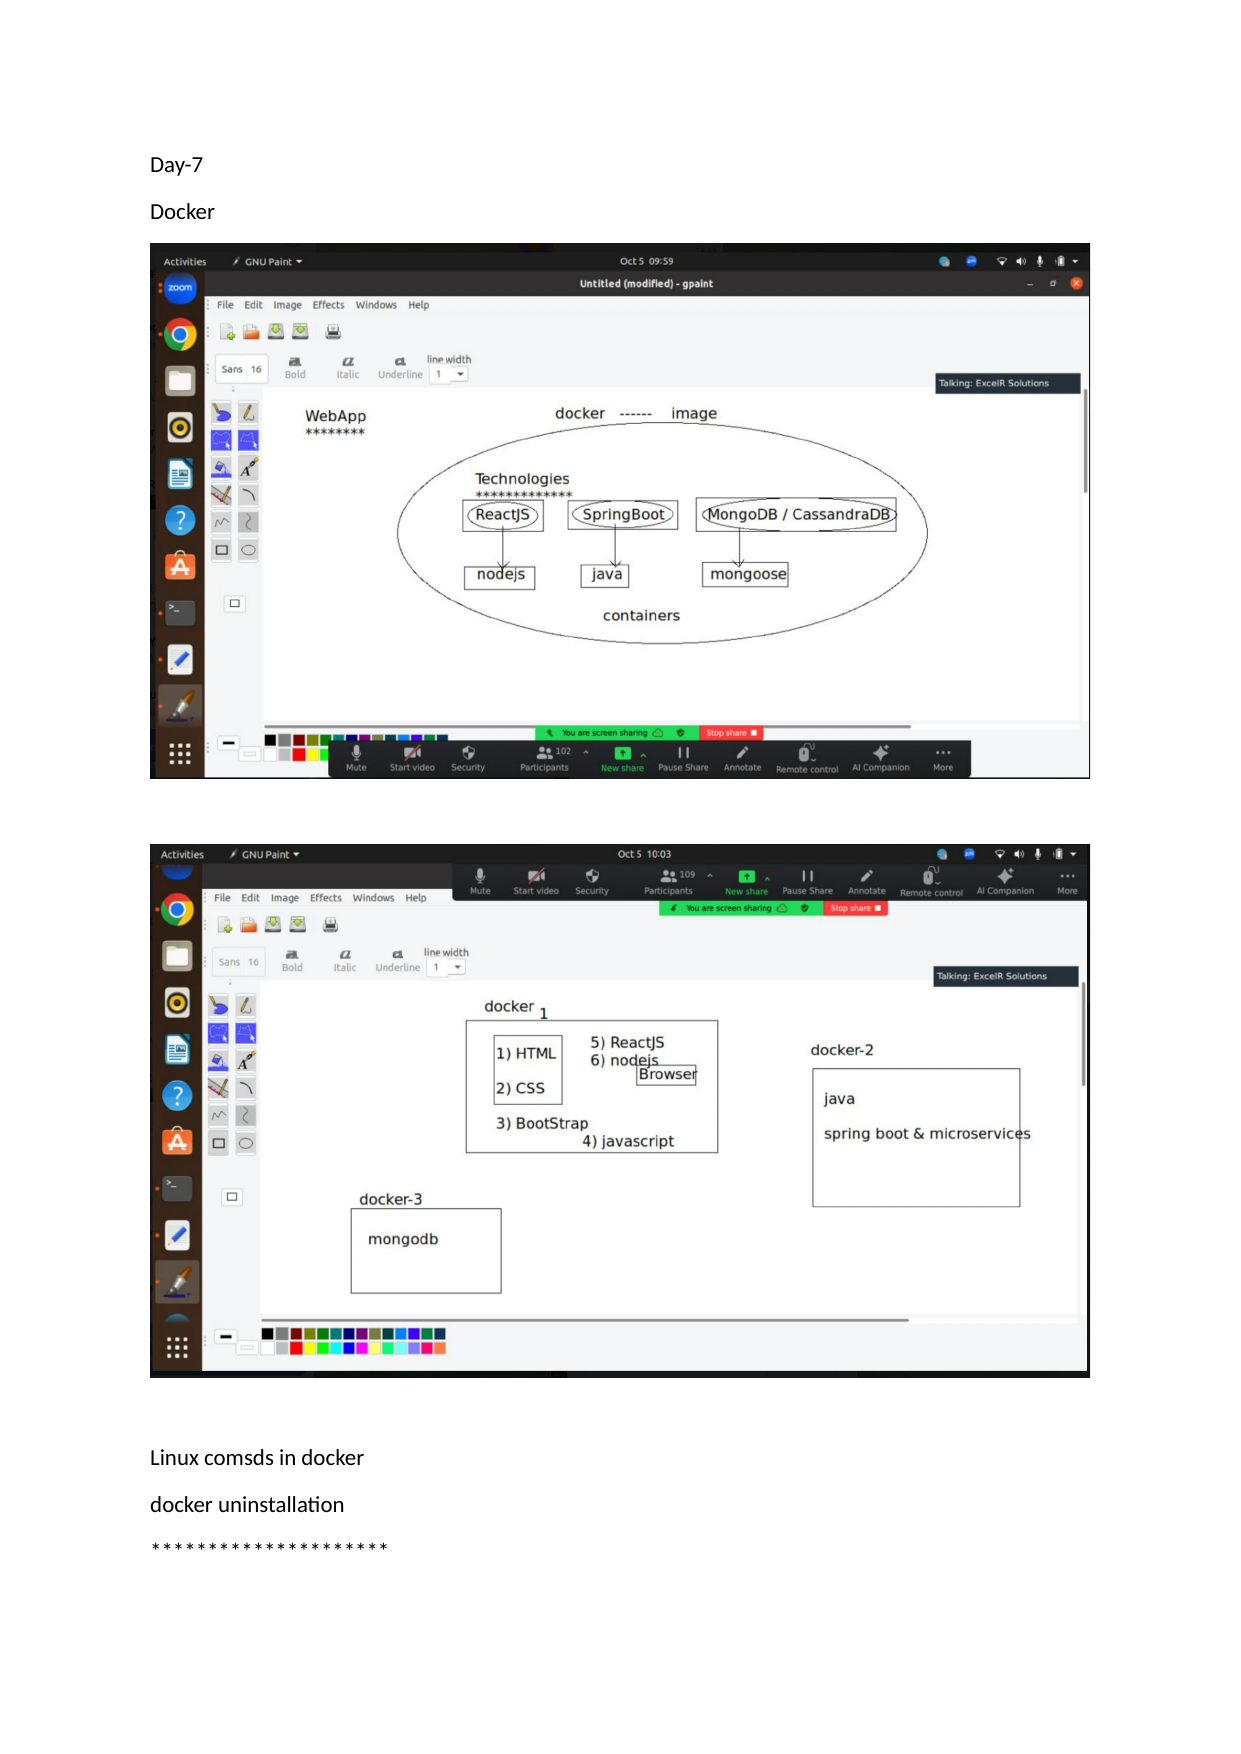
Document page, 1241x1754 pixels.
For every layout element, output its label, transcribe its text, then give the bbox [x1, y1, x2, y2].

text docker uninstallation [150, 1490, 1090, 1518]
text Docker [150, 197, 1090, 225]
text ********************* [150, 1537, 1090, 1565]
picture [150, 243, 1091, 779]
text Linux comsds in docker [150, 1443, 1090, 1471]
text Day-7 [150, 150, 1090, 178]
picture [150, 844, 1091, 1378]
